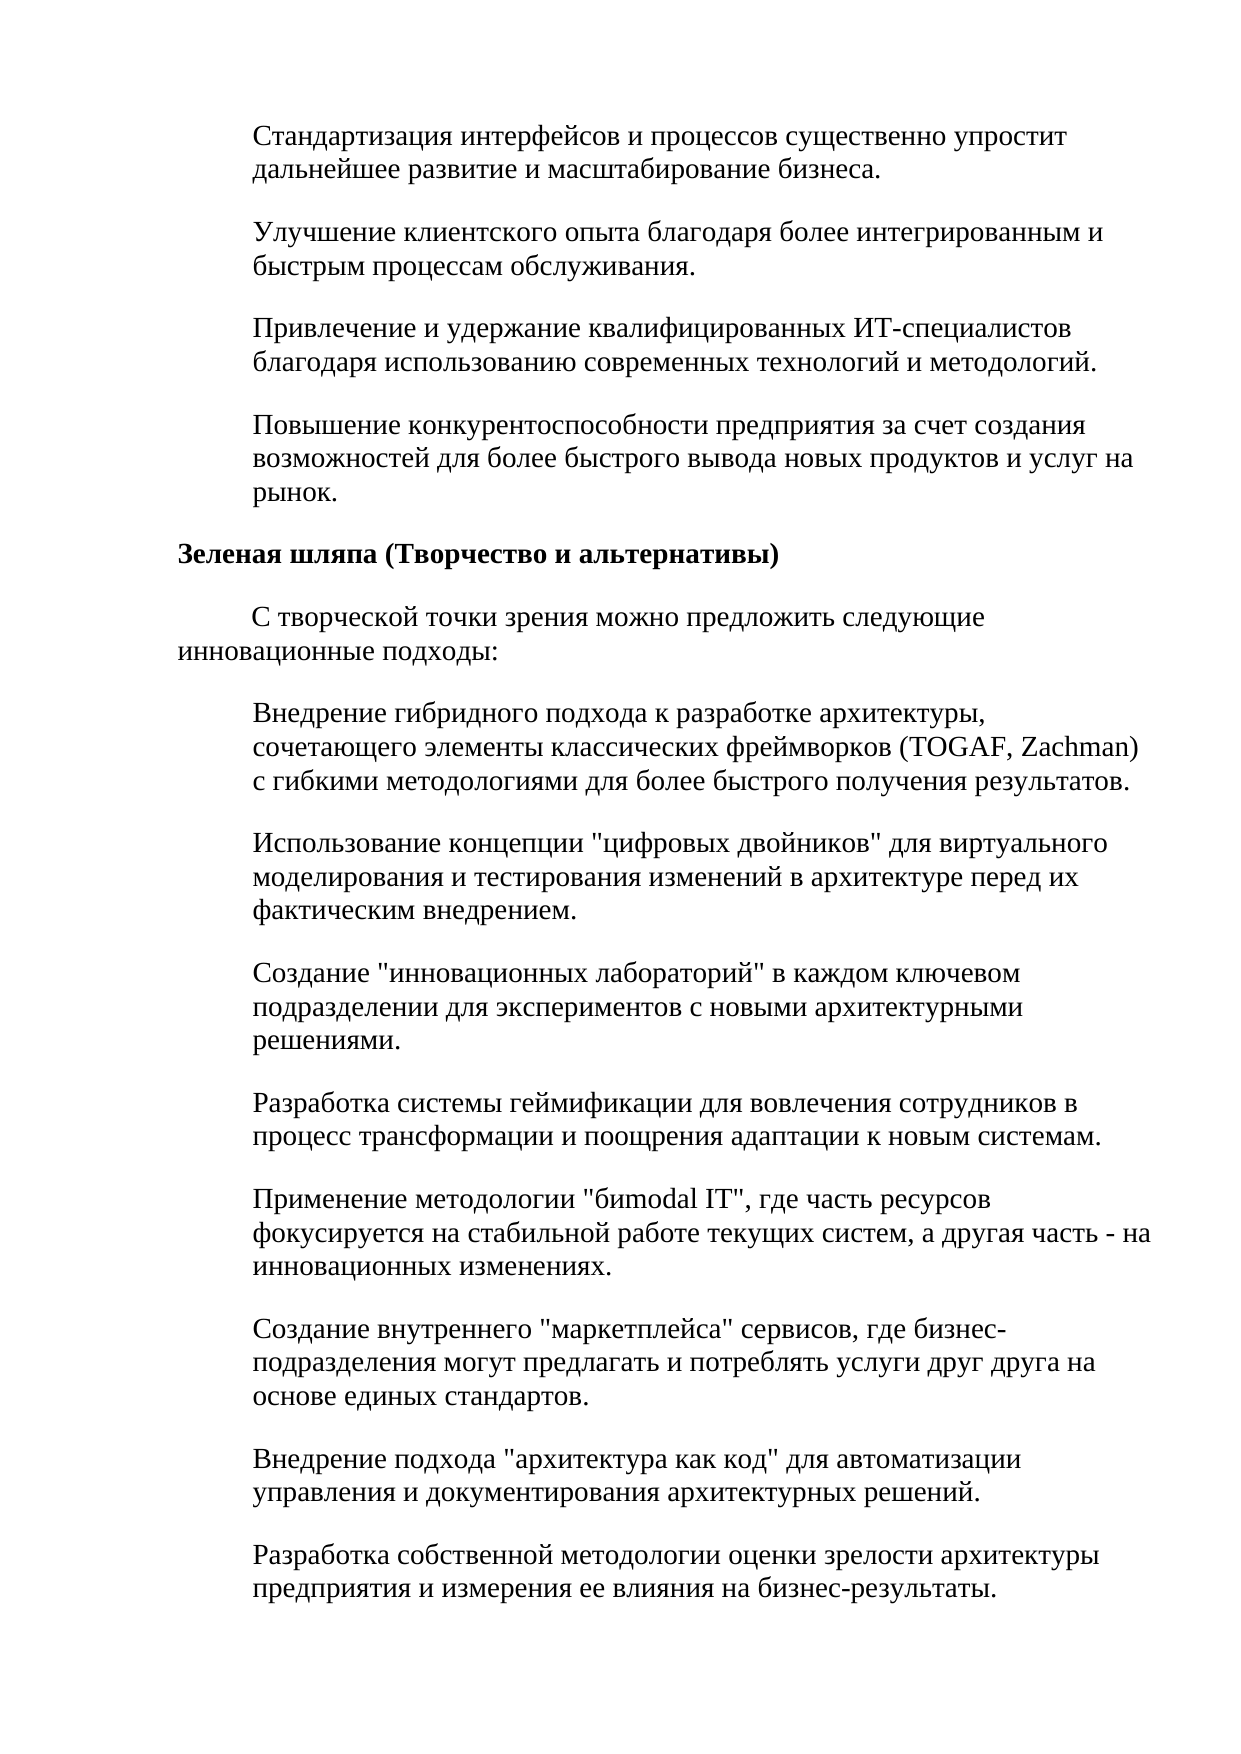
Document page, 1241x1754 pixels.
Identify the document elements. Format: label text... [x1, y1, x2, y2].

text Повышение конкурентоспособности предприятия за счет создания возможностей для более быстрого вывода новых продуктов и услуг на рынок. [252, 407, 1152, 507]
text Стандартизация интерфейсов и процессов существенно упростит дальнейшее развитие и масштабирование бизнеса. [252, 118, 1152, 185]
text Улучшение клиентского опыта благодаря более интегрированным и быстрым процессам обслуживания. [252, 214, 1152, 281]
text Использование концепции "цифровых двойников" для виртуального моделирования и тестирования изменений в архитектуре перед их фактическим внедрением. [252, 825, 1152, 926]
text Разработка собственной методологии оценки зрелости архитектуры предприятия и измерения ее влияния на бизнес-результаты. [252, 1537, 1152, 1604]
text Применение методологии "биmodal IT", где часть ресурсов фокусируется на стабильной работе текущих систем, а другая часть - на инновационных изменениях. [252, 1181, 1152, 1282]
text Зеленая шляпа (Творчество и альтернативы) [177, 537, 1152, 570]
text Внедрение гибридного подхода к разработке архитектуры, сочетающего элементы классических фреймворков (TOGAF, Zachman) с гибкими методологиями для более быстрого получения результатов. [252, 696, 1152, 796]
text Внедрение подхода "архитектура как код" для автоматизации управления и документирования архитектурных решений. [252, 1441, 1152, 1508]
text С творческой точки зрения можно предложить следующие инновационные подходы: [177, 599, 1152, 666]
text Разработка системы геймификации для вовлечения сотрудников в процесс трансформации и поощрения адаптации к новым системам. [252, 1085, 1152, 1152]
text Создание "инновационных лабораторий" в каждом ключевом подразделении для экспериментов с новыми архитектурными решениями. [252, 955, 1152, 1056]
text Создание внутреннего "маркетплейса" сервисов, где бизнес-подразделения могут предлагать и потреблять услуги друг друга на основе единых стандартов. [252, 1311, 1152, 1412]
text Привлечение и удержание квалифицированных ИТ-специалистов благодаря использованию современных технологий и методологий. [252, 311, 1152, 378]
